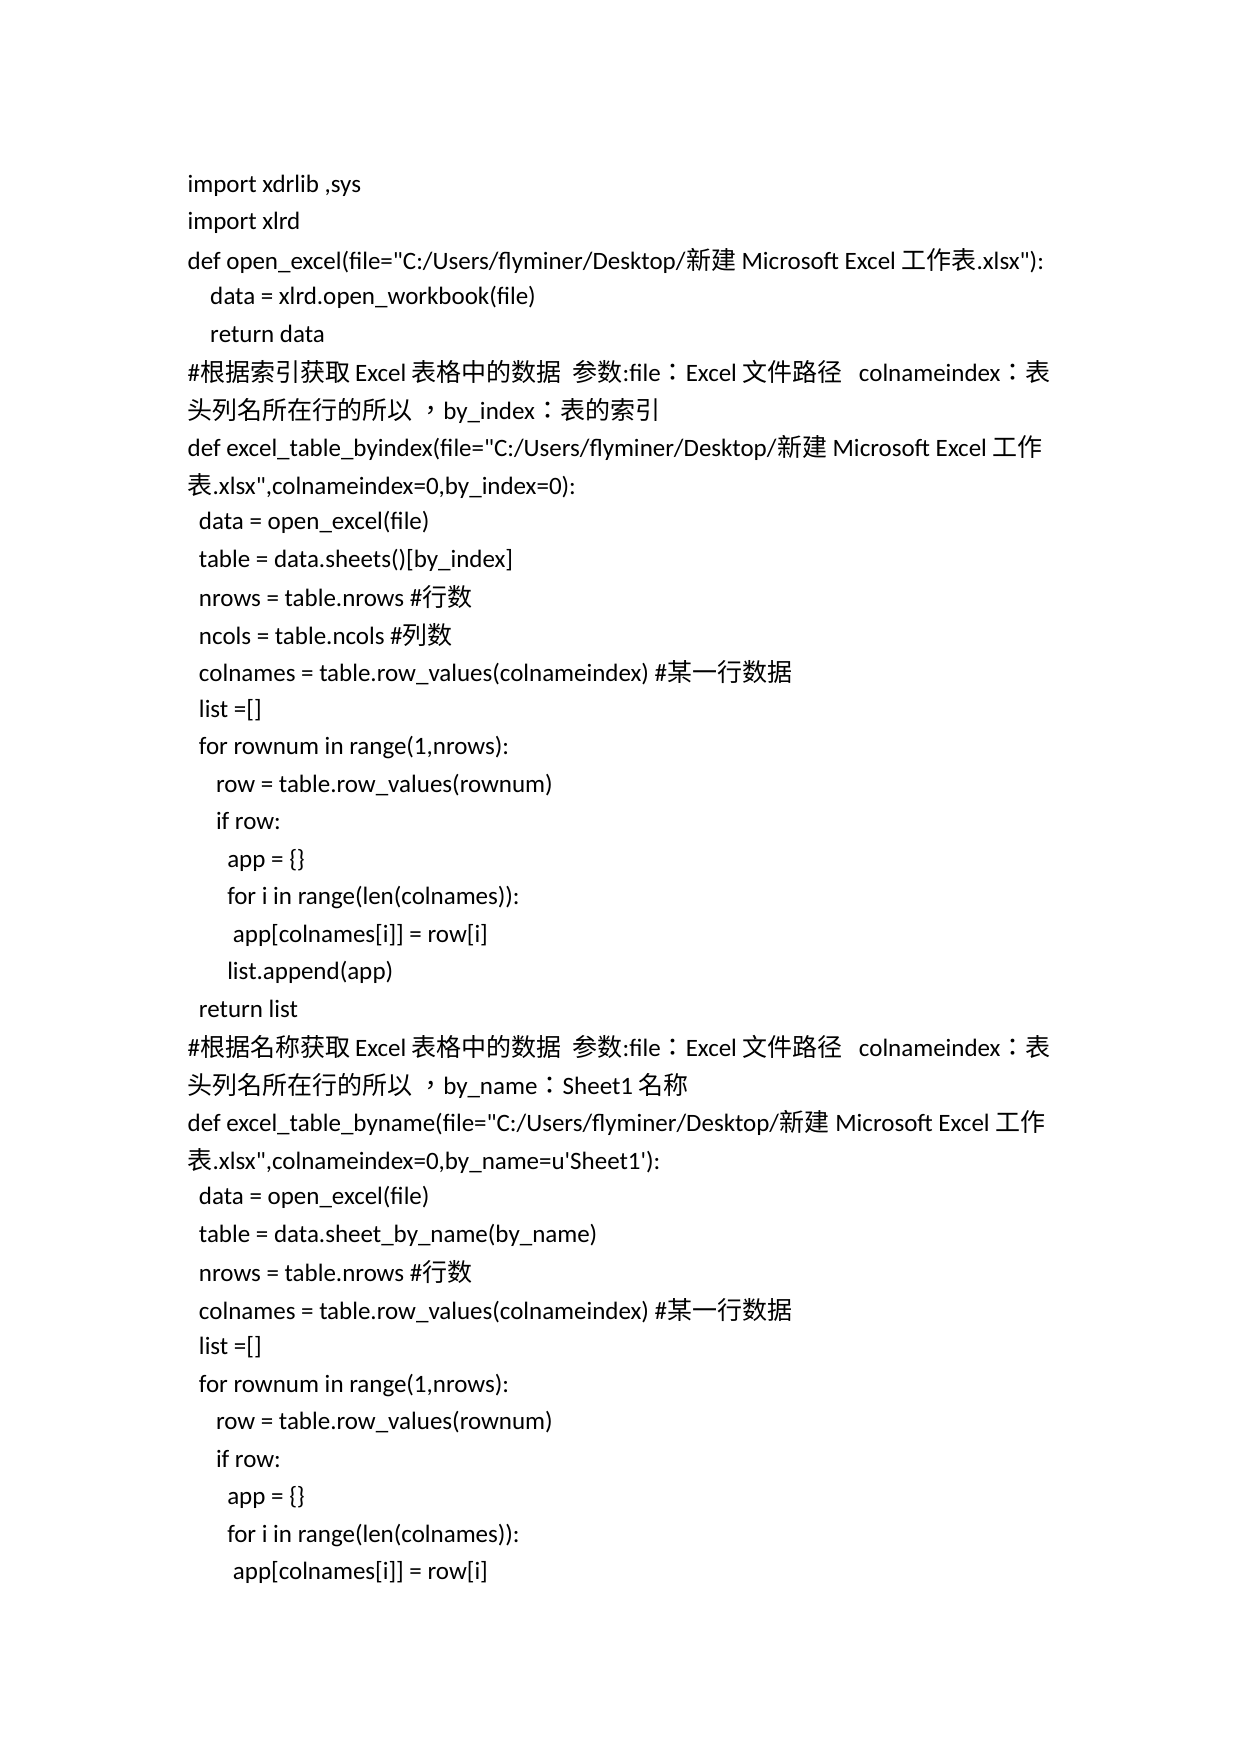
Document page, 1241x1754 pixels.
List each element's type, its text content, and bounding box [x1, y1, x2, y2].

text return list [187, 989, 1053, 1027]
text app = {} [187, 839, 1053, 877]
text row = table.row_values(rownum) [187, 764, 1053, 802]
text #根据名称获取Excel表格中的数据 参数:file：Excel文件路径 colnameindex：表头列名所在行的所以 ，by_name：Sheet1名称 [187, 1027, 1053, 1102]
text for rownum in range(1,nrows): [187, 727, 1053, 764]
text def open_excel(file="C:/Users/flyminer/Desktop/新建 Microsoft Excel 工作表.xlsx"): [187, 239, 1053, 277]
text nrows = table.nrows #行数 [187, 577, 1053, 614]
text row = table.row_values(rownum) [187, 1402, 1053, 1439]
text list =[] [187, 689, 1053, 727]
text for i in range(len(colnames)): [187, 1514, 1053, 1552]
text data = xlrd.open_workbook(file) [187, 277, 1053, 314]
text app[colnames[i]] = row[i] [187, 914, 1053, 952]
text #根据索引获取Excel表格中的数据 参数:file：Excel文件路径 colnameindex：表头列名所在行的所以 ，by_index：表的索引 [187, 352, 1053, 427]
text app = {} [187, 1477, 1053, 1514]
text if row: [187, 802, 1053, 839]
text import xlrd [187, 202, 1053, 239]
text ncols = table.ncols #列数 [187, 614, 1053, 652]
text import xdrlib ,sys [187, 164, 1053, 202]
text table = data.sheet_by_name(by_name) [187, 1214, 1053, 1252]
text data = open_excel(file) [187, 502, 1053, 539]
text def excel_table_byname(file="C:/Users/flyminer/Desktop/新建 Microsoft Excel 工作表.xlsx",colnameindex=0,by_name=u'Sheet1'): [187, 1102, 1053, 1177]
text list.append(app) [187, 952, 1053, 989]
text colnames = table.row_values(colnameindex) #某一行数据 [187, 1289, 1053, 1327]
text list =[] [187, 1327, 1053, 1364]
text def excel_table_byindex(file="C:/Users/flyminer/Desktop/新建 Microsoft Excel 工作表.xlsx",colnameindex=0,by_index=0): [187, 427, 1053, 502]
text table = data.sheets()[by_index] [187, 539, 1053, 577]
text app[colnames[i]] = row[i] [187, 1552, 1053, 1589]
text if row: [187, 1439, 1053, 1477]
text return data [187, 314, 1053, 352]
text for rownum in range(1,nrows): [187, 1364, 1053, 1402]
text data = open_excel(file) [187, 1177, 1053, 1214]
text colnames = table.row_values(colnameindex) #某一行数据 [187, 652, 1053, 689]
text nrows = table.nrows #行数 [187, 1252, 1053, 1289]
text for i in range(len(colnames)): [187, 877, 1053, 914]
